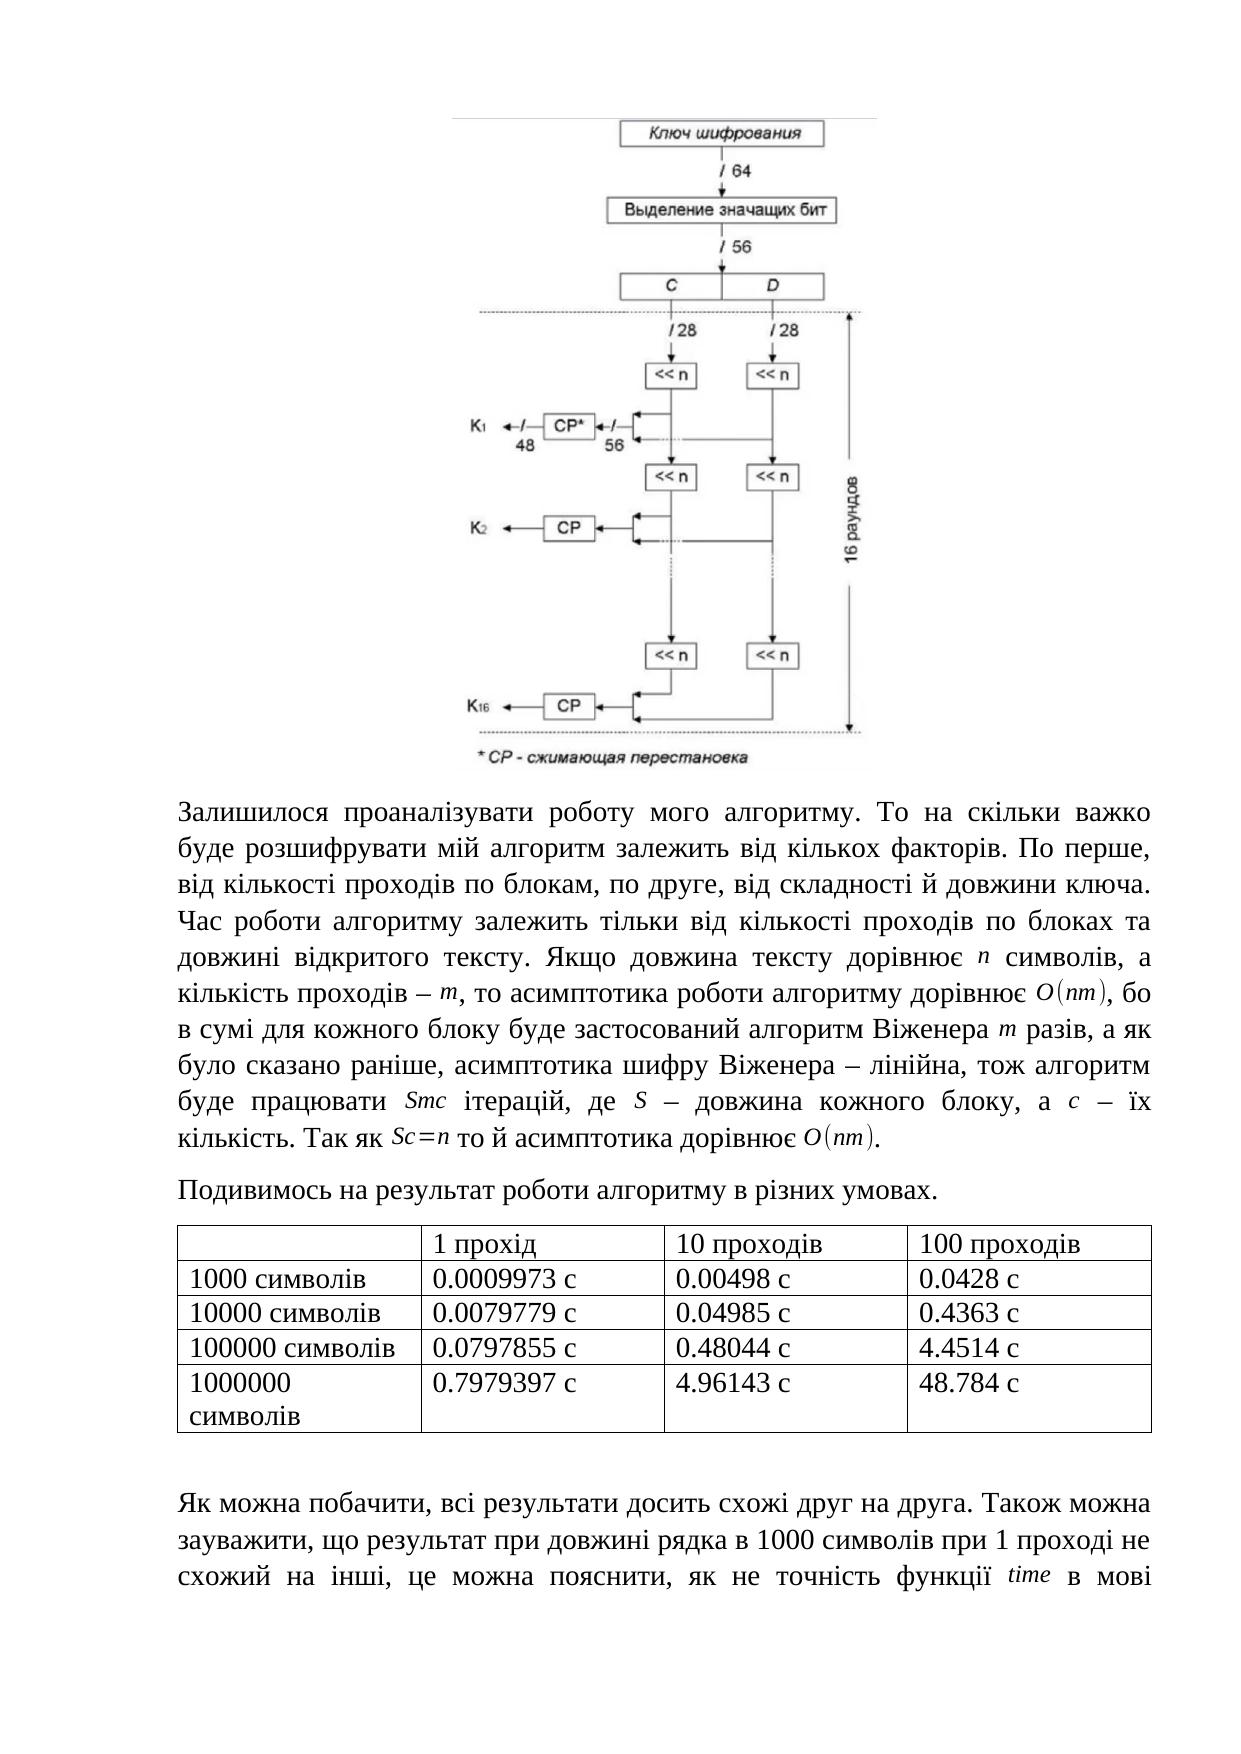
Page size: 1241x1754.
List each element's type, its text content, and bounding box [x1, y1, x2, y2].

table_cell 0.7979397 с [422, 1365, 664, 1432]
table_cell 0.0797855 с [422, 1330, 664, 1364]
table_header [178, 1226, 421, 1260]
table_header 100 проходів [908, 1226, 1151, 1260]
table_header 10 проходів [665, 1226, 907, 1260]
table_cell 0.04985 с [665, 1296, 907, 1329]
table_cell 1000 символів [178, 1261, 421, 1294]
table_cell 48.784 с [908, 1365, 1151, 1432]
table_header 1 прохід [422, 1226, 664, 1260]
table_cell 0.48044 с [665, 1330, 907, 1364]
table_cell 0.0079779 с [422, 1296, 664, 1329]
table_cell 4.96143 с [665, 1365, 907, 1432]
table_cell 10000 символів [178, 1296, 421, 1329]
table_cell 0.00498 с [665, 1261, 907, 1294]
table_cell 4.4514 с [908, 1330, 1151, 1364]
table_cell 0.0009973 с [422, 1261, 664, 1294]
text Залишилося проаналізувати роботу мого алгоритму. То на скільки важко буде розшифрувати мій алгоритм залежить від кількох факторів. По перше, від кількості проходів по блокам, по друге, від складності й довжини ключа. Час роботи алгоритму залежить тільки від кількості проходів по блоках та довжині відкритого тексту. Якщо довжина тексту дорівнює символів, а кількість проходів – , то асимптотика роботи алгоритму дорівнює , бо в сумі для кожного блоку буде застосований алгоритм Віженера разів, а як було сказано раніше, асимптотика шифру Віженера – лінійна, тож алгоритм буде працювати ітерацій, де – довжина кожного блоку, а – їх кількість. Так як то й асимптотика дорівнює . [177, 794, 1152, 1153]
text Подивимось на результат роботи алгоритму в різних умовах. [177, 1172, 1152, 1206]
picture [452, 118, 877, 776]
table_cell 0.4363 с [908, 1296, 1151, 1329]
table_cell 1000000 символів [178, 1365, 421, 1432]
table_cell 0.0428 с [908, 1261, 1151, 1294]
table_cell 100000 символів [178, 1330, 421, 1364]
